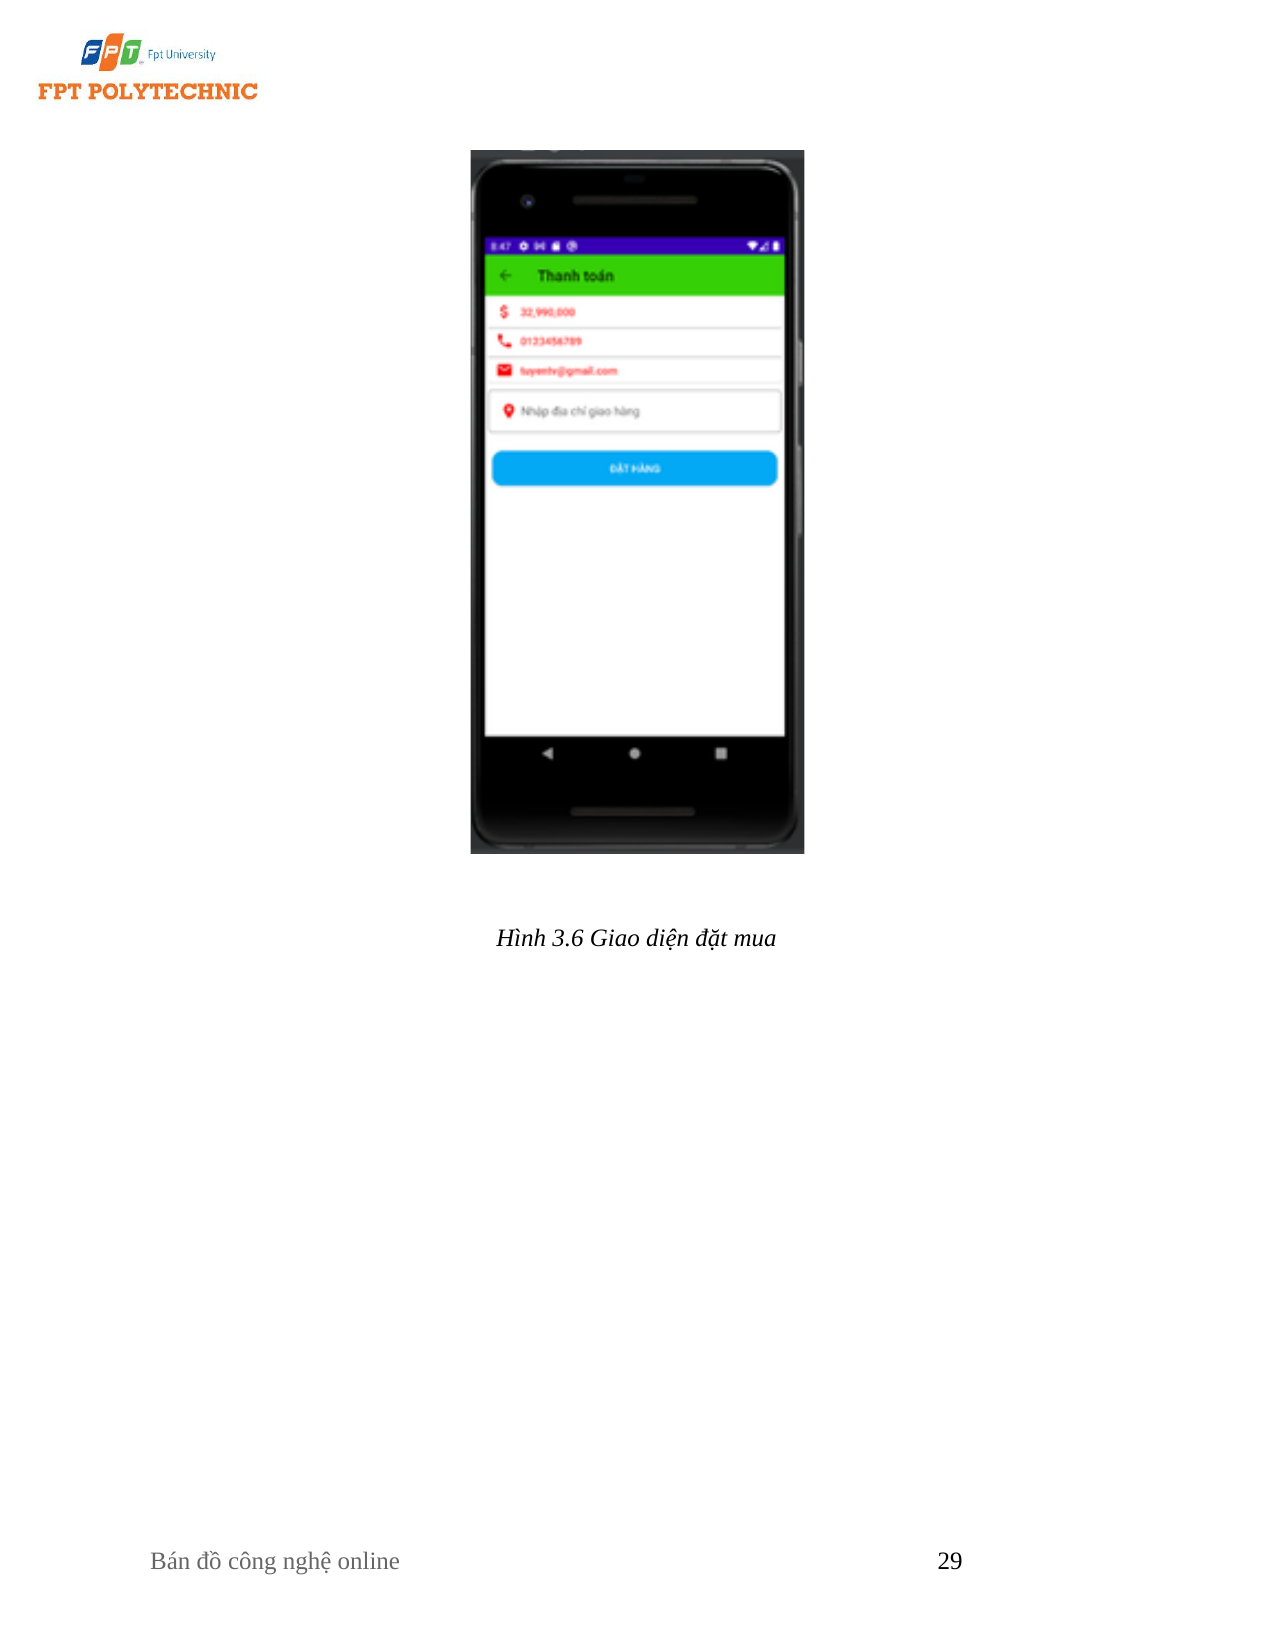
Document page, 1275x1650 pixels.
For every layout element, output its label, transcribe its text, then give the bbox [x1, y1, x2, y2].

text Hình 3.6 Giao diện đặt mua [150, 923, 1125, 952]
picture [36, 18, 259, 127]
picture [470, 150, 805, 854]
